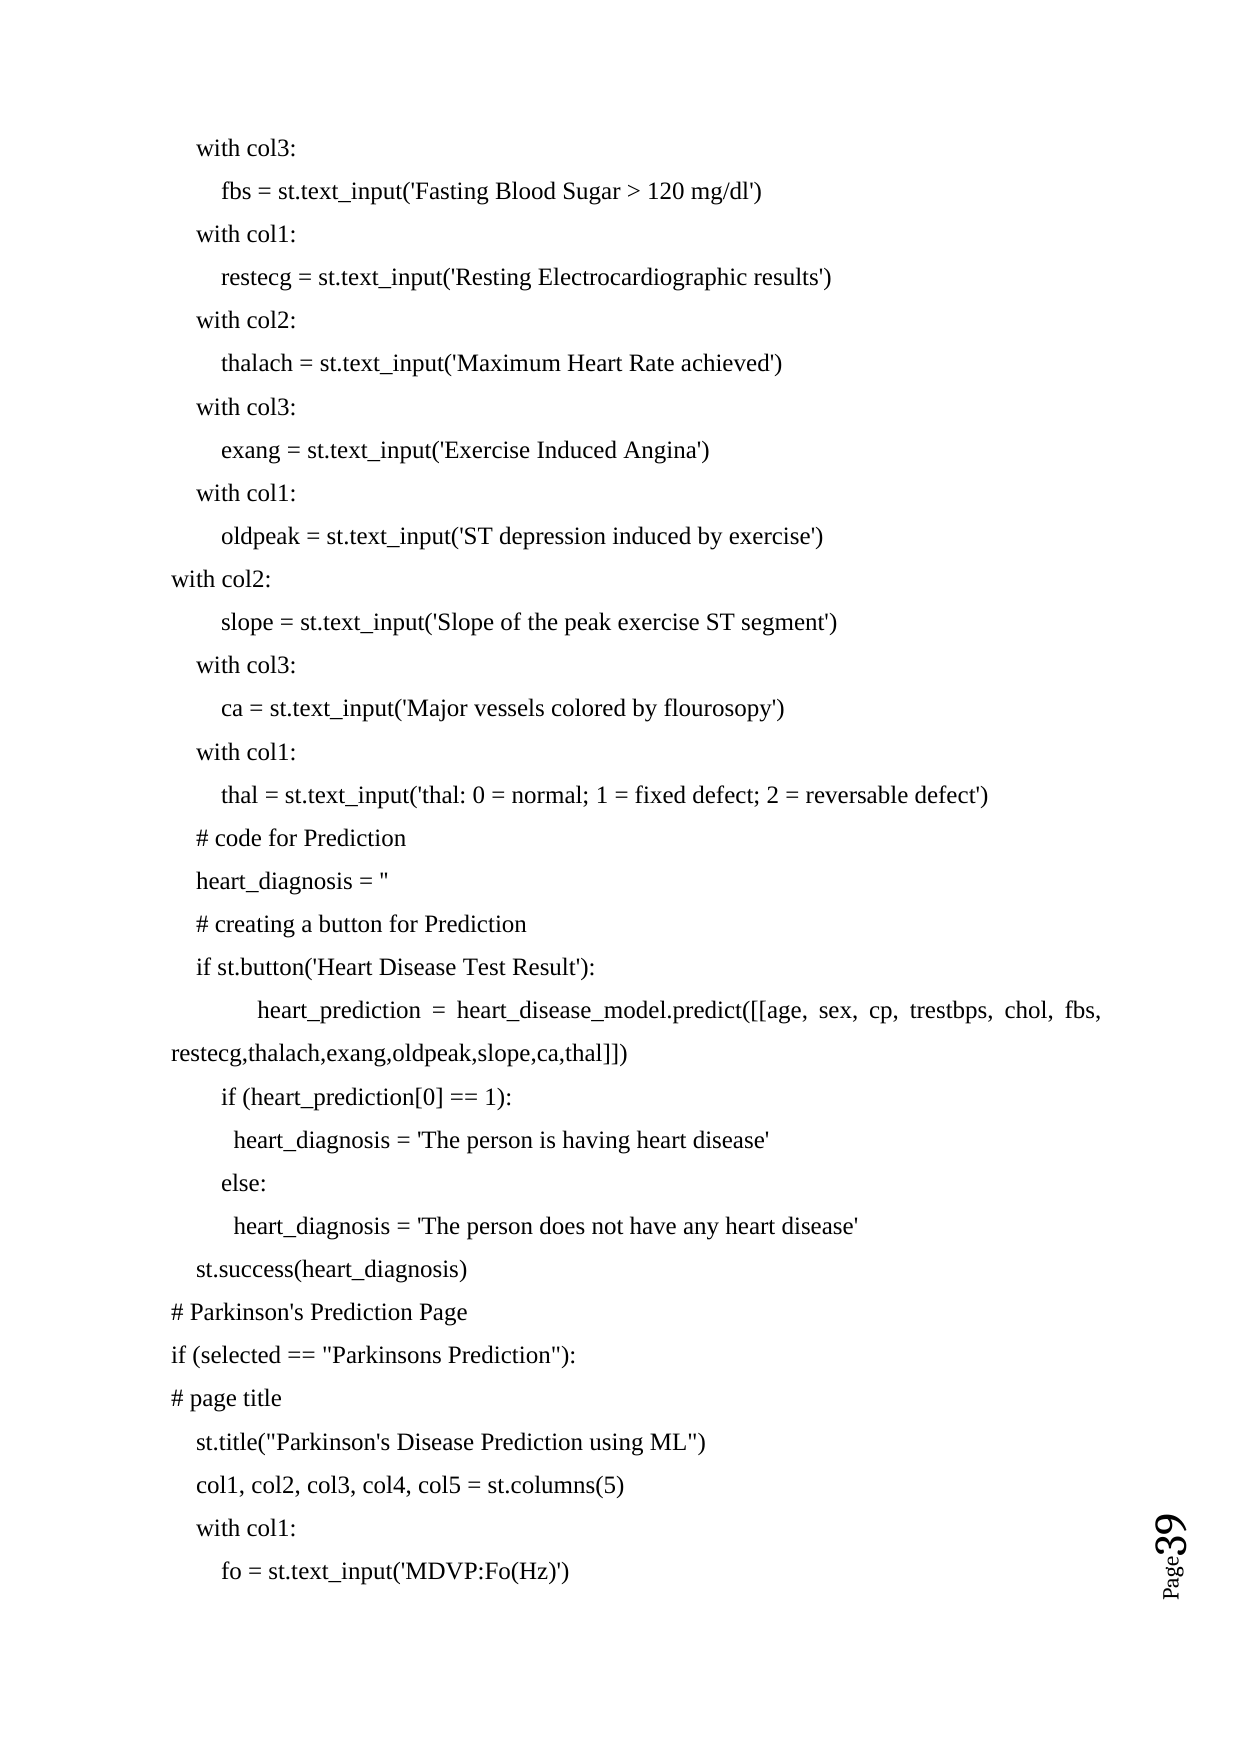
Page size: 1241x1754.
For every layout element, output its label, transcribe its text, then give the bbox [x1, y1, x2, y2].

text slope = st.text_input('Slope of the peak exercise ST segment') [171, 607, 1102, 636]
text col1, col2, col3, col4, col5 = st.columns(5) [171, 1470, 1102, 1498]
text with col1: [171, 1513, 1102, 1542]
text with col1: [171, 737, 1102, 765]
text with col3: [171, 392, 1102, 420]
text # code for Prediction [171, 823, 1102, 852]
text with col2: [171, 305, 1102, 334]
text heart_diagnosis = 'The person does not have any heart disease' [171, 1211, 1102, 1240]
text thalach = st.text_input('Maximum Heart Rate achieved') [171, 348, 1102, 377]
text restecg = st.text_input('Resting Electrocardiographic results') [171, 262, 1102, 291]
text ca = st.text_input('Major vessels colored by flourosopy') [171, 693, 1102, 722]
text with col1: [171, 478, 1102, 507]
text heart_diagnosis = 'The person is having heart disease' [171, 1125, 1102, 1153]
text st.title("Parkinson's Disease Prediction using ML") [171, 1427, 1102, 1455]
text exang = st.text_input('Exercise Induced Angina') [171, 435, 1102, 463]
text # creating a button for Prediction [171, 909, 1102, 938]
text if (selected == "Parkinsons Prediction"): [171, 1340, 1102, 1369]
text heart_diagnosis = '' [171, 866, 1102, 895]
text oldpeak = st.text_input('ST depression induced by exercise') [171, 521, 1102, 550]
text heart_prediction = heart_disease_model.predict([[age, sex, cp, trestbps, chol, fbs, restecg,thalach,exang,oldpeak,slope,ca,thal]]) [171, 995, 1102, 1067]
text with col3: [171, 650, 1102, 679]
text if st.button('Heart Disease Test Result'): [171, 952, 1102, 981]
text st.success(heart_diagnosis) [171, 1254, 1102, 1283]
text fbs = st.text_input('Fasting Blood Sugar > 120 mg/dl') [171, 176, 1102, 205]
text thal = st.text_input('thal: 0 = normal; 1 = fixed defect; 2 = reversable defect') [171, 780, 1102, 808]
text with col3: [171, 133, 1102, 162]
text with col1: [171, 219, 1102, 248]
text # page title [171, 1383, 1102, 1412]
text fo = st.text_input('MDVP:Fo(Hz)') [171, 1556, 1102, 1585]
text else: [171, 1168, 1102, 1197]
text if (heart_prediction[0] == 1): [171, 1082, 1102, 1110]
text # Parkinson's Prediction Page [171, 1297, 1102, 1326]
text with col2: [171, 564, 1102, 593]
